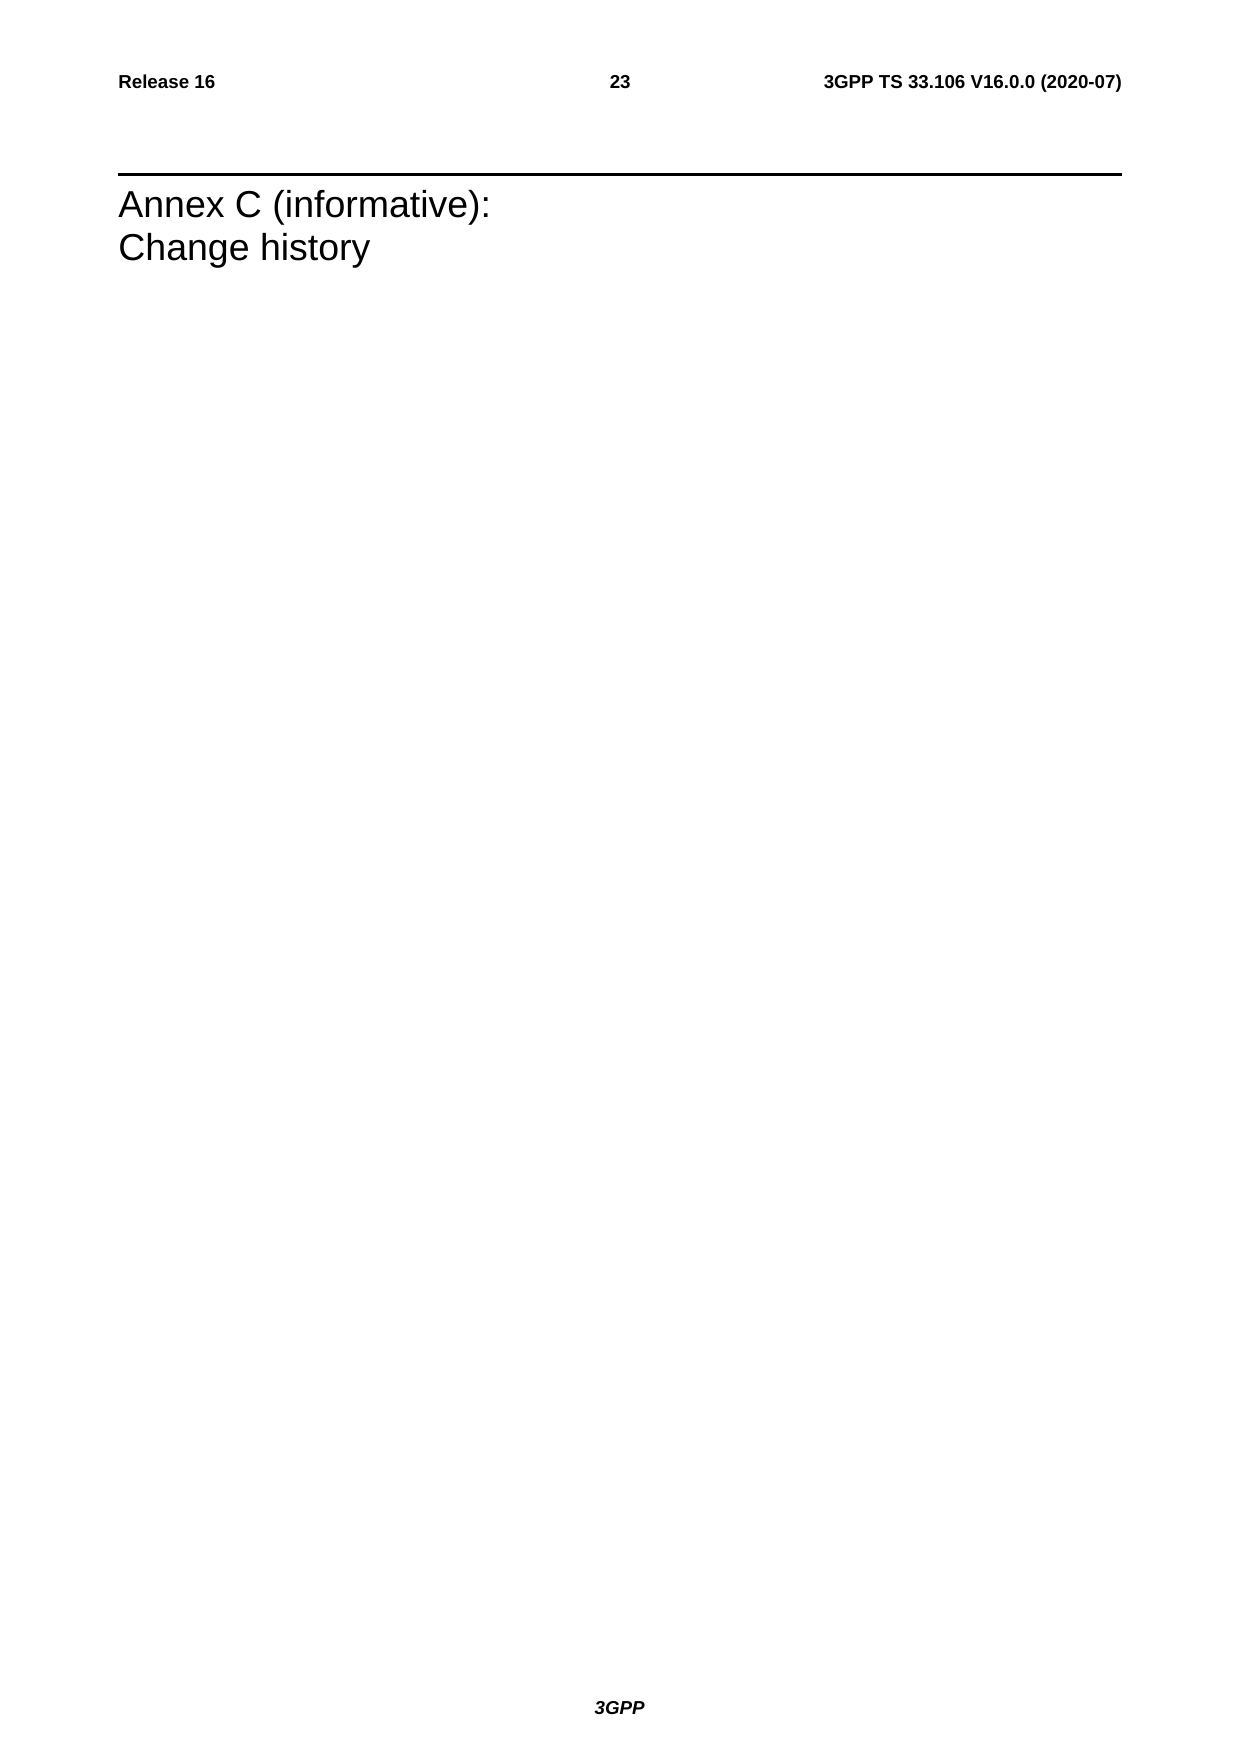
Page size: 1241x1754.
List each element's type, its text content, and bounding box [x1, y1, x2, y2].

subtitle Annex C (informative): Change history [118, 176, 1122, 268]
